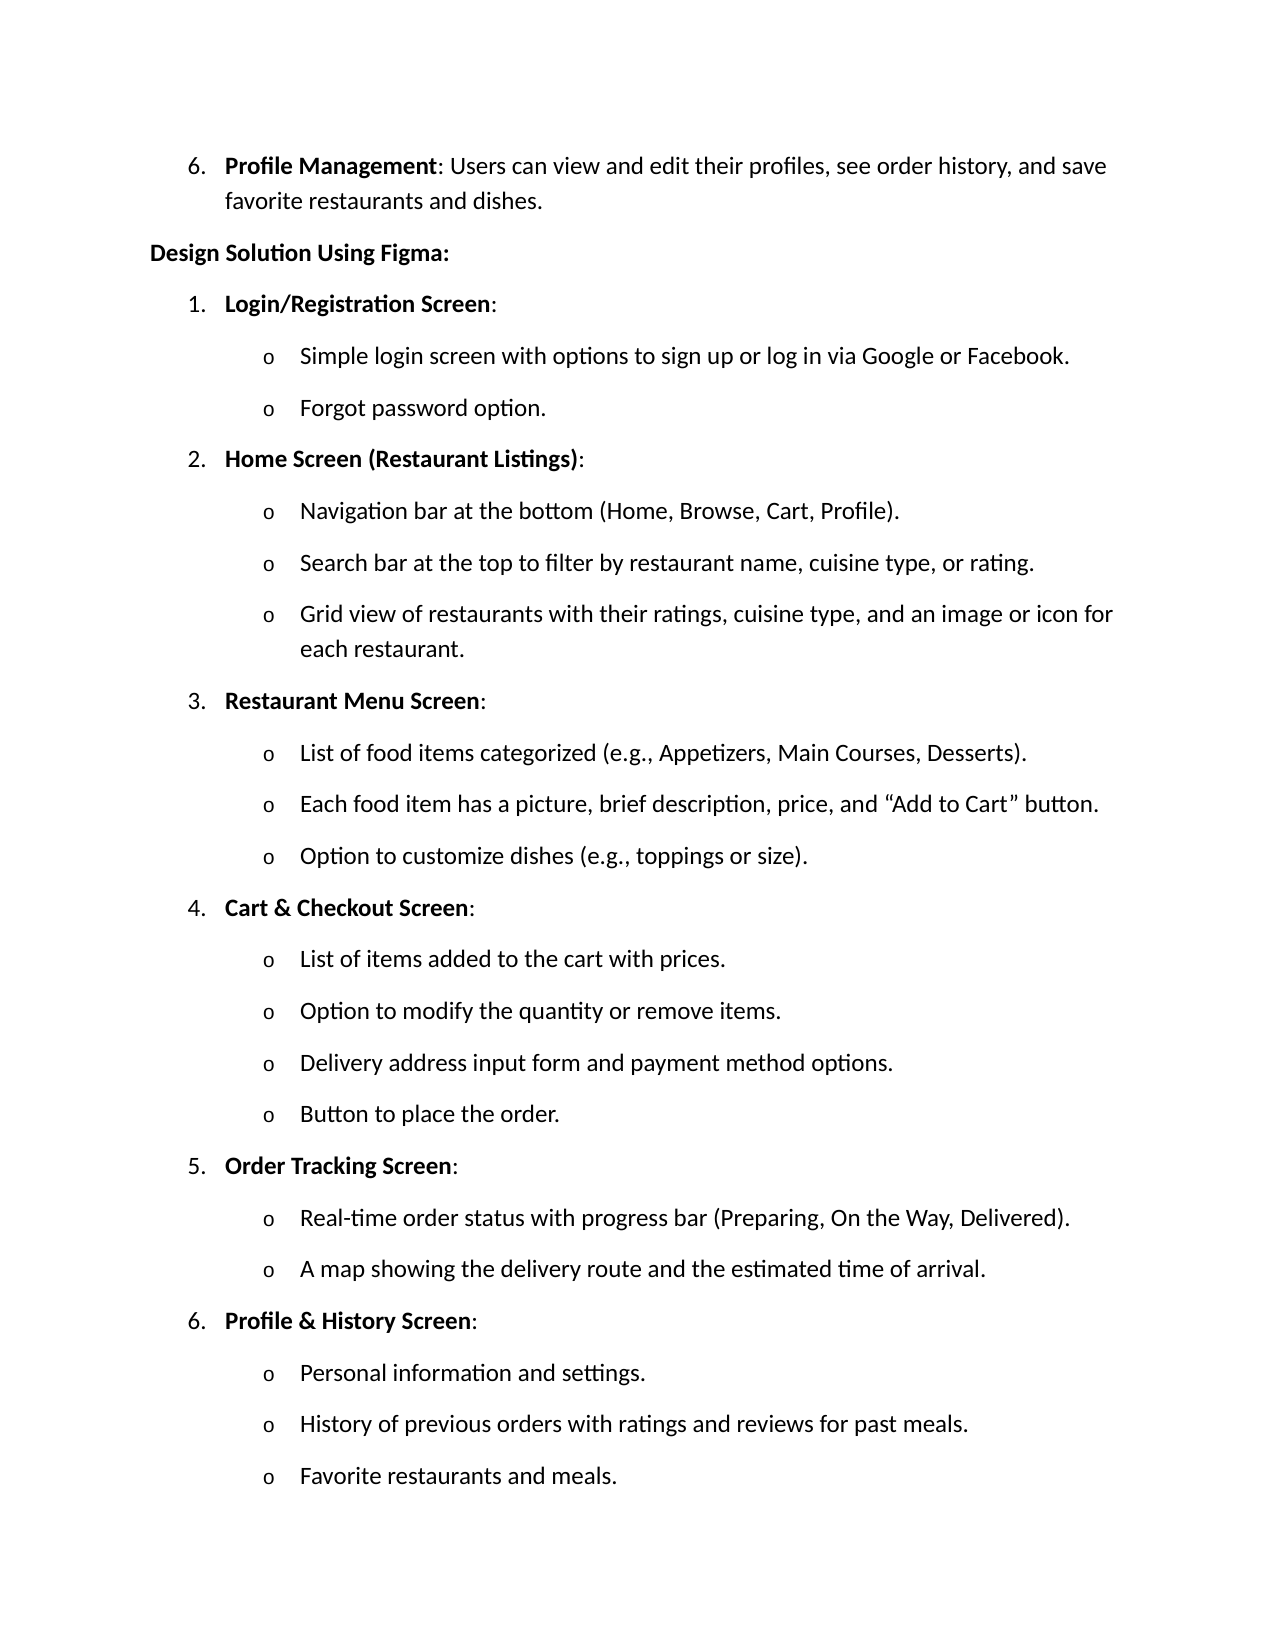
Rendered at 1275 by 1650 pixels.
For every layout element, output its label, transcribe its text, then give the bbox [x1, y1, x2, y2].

list Simple login screen with options to sign up or log in via Google or Facebook. [262, 340, 1125, 371]
list Each food item has a picture, brief description, price, and “Add to Cart” button. [262, 788, 1125, 819]
list Order Tracking Screen: [187, 1150, 1125, 1181]
list Favorite restaurants and meals. [262, 1460, 1125, 1491]
list Button to place the order. [262, 1098, 1125, 1129]
list Profile Management: Users can view and edit their profiles, see order history, and save favorite restaurants and dishes. [187, 150, 1125, 216]
list History of previous orders with ratings and reviews for past meals. [262, 1408, 1125, 1439]
list A map showing the delivery route and the estimated time of arrival. [262, 1253, 1125, 1284]
list Restaurant Menu Screen: [187, 685, 1125, 716]
list Grid view of restaurants with their ratings, cuisine type, and an image or icon for each restaurant. [262, 598, 1125, 664]
list List of food items categorized (e.g., Appetizers, Main Courses, Desserts). [262, 737, 1125, 767]
list Delivery address input form and payment method options. [262, 1047, 1125, 1077]
list Search bar at the top to filter by restaurant name, cuisine type, or rating. [262, 547, 1125, 577]
list List of items added to the cart with prices. [262, 943, 1125, 974]
list Profile & History Screen: [187, 1305, 1125, 1336]
list Forgot password option. [262, 392, 1125, 422]
text Design Solution Using Figma: [150, 237, 1125, 267]
list Home Screen (Restaurant Listings): [187, 443, 1125, 474]
list Personal information and settings. [262, 1357, 1125, 1387]
list Login/Registration Screen: [187, 288, 1125, 319]
list Cart & Checkout Screen: [187, 892, 1125, 922]
list Option to modify the quantity or remove items. [262, 995, 1125, 1026]
list Option to customize dishes (e.g., toppings or size). [262, 840, 1125, 871]
list Navigation bar at the bottom (Home, Browse, Cart, Profile). [262, 495, 1125, 526]
list Real-time order status with progress bar (Preparing, On the Way, Delivered). [262, 1202, 1125, 1232]
